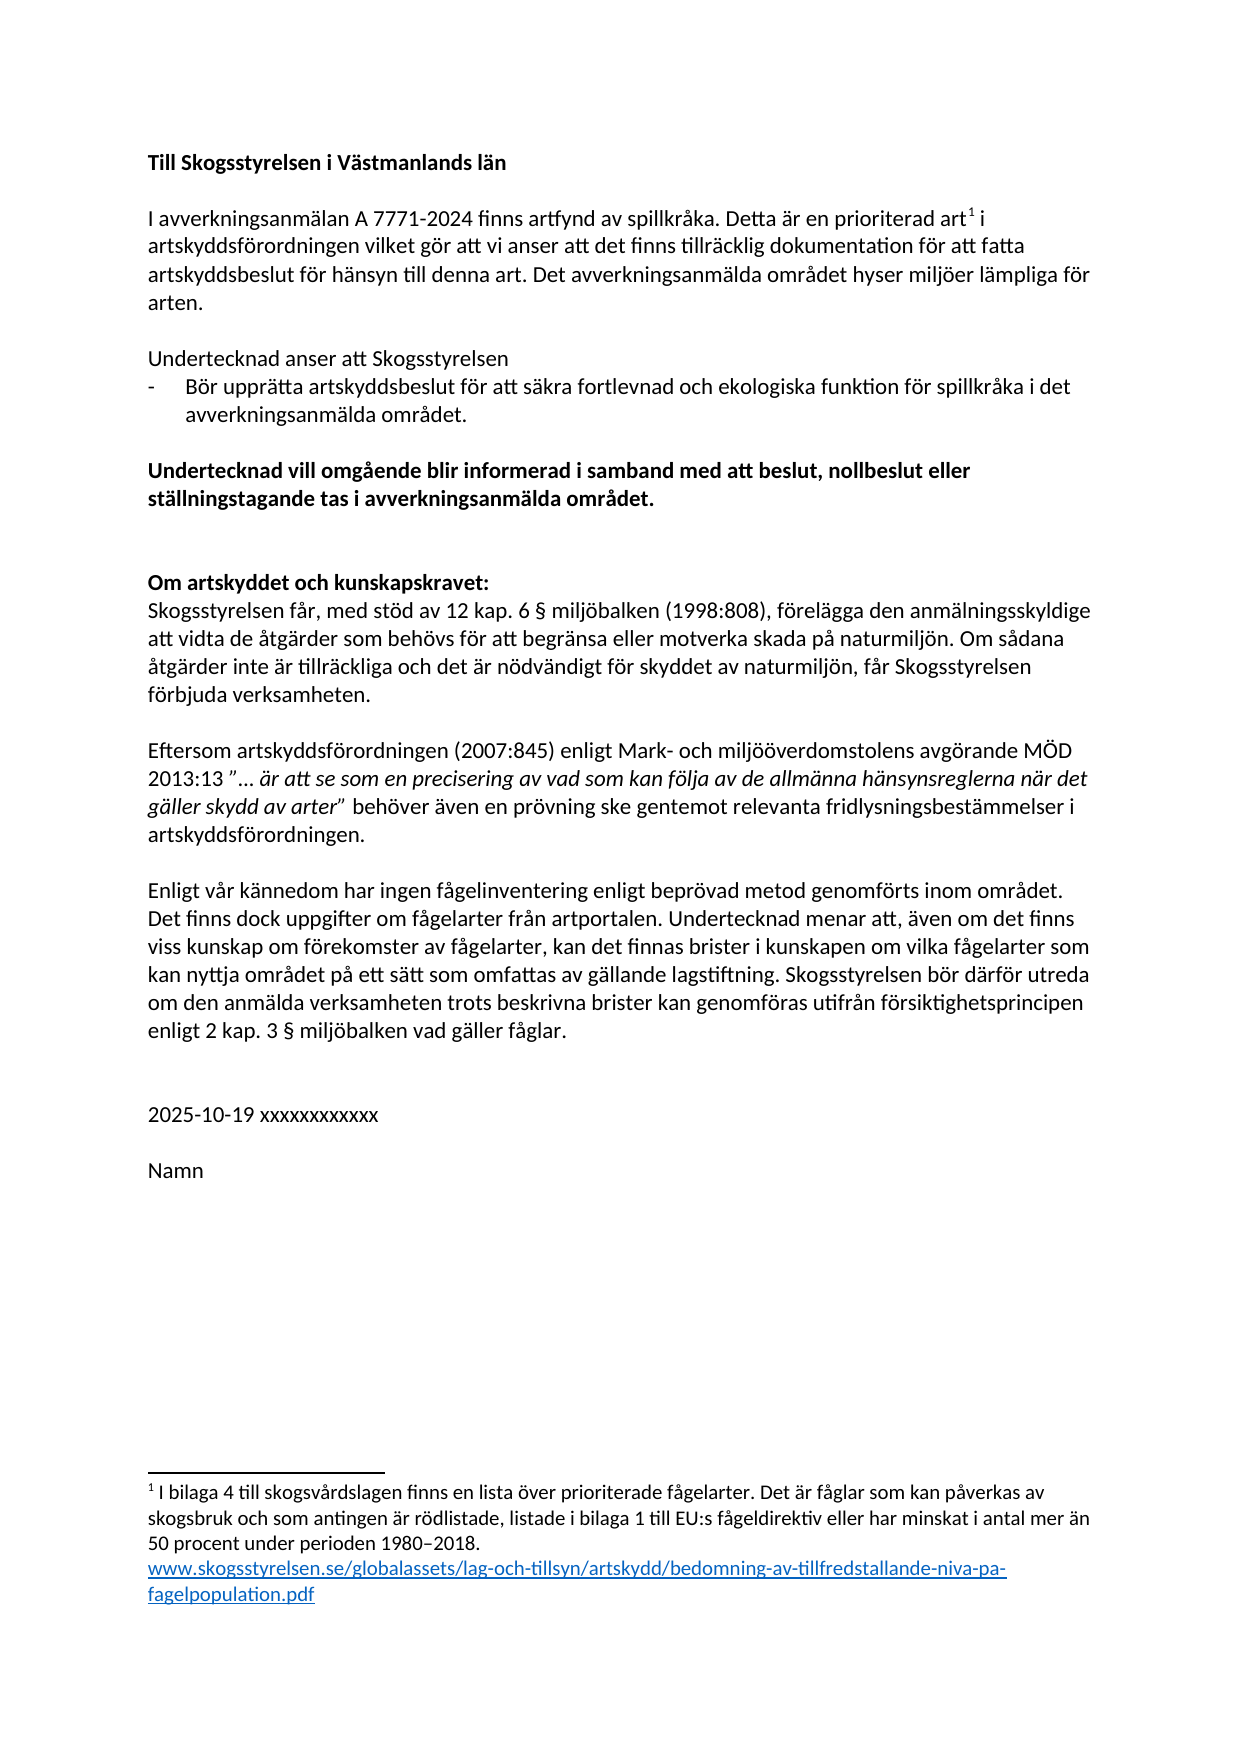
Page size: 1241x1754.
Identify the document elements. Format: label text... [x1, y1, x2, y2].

list Bör upprätta artskyddsbeslut för att säkra fortlevnad och ekologiska funktion för spillkråka i det avverkningsanmälda området. [148, 372, 1093, 428]
text Om artskyddet och kunskapskravet: [148, 568, 1093, 596]
text 2025-10-19 xxxxxxxxxxxx [148, 1100, 1093, 1128]
text Undertecknad vill omgående blir informerad i samband med att beslut, nollbeslut eller ställningstagande tas i avverkningsanmälda området. [148, 456, 1093, 512]
text I avverkningsanmälan A 7771-2024 finns artfynd av spillkråka. Detta är en prioriterad art i artskyddsförordningen vilket gör att vi anser att det finns tillräcklig dokumentation för att fatta artskyddsbeslut för hänsyn till denna art. Det avverkningsanmälda området hyser miljöer lämpliga för arten. [148, 204, 1093, 316]
text Skogsstyrelsen får, med stöd av 12 kap. 6 § miljöbalken (1998:808), förelägga den anmälningsskyldige att vidta de åtgärder som behövs för att begränsa eller motverka skada på naturmiljön. Om sådana åtgärder inte är tillräckliga och det är nödvändigt för skyddet av naturmiljön, får Skogsstyrelsen förbjuda verksamheten. [148, 596, 1093, 708]
text Undertecknad anser att Skogsstyrelsen [148, 344, 1093, 372]
text Namn [148, 1156, 1093, 1184]
text gäller skydd av arter” behöver även en prövning ske gentemot relevanta fridlysningsbestämmelser i artskyddsförordningen. [148, 792, 1093, 848]
text Till Skogsstyrelsen i Västmanlands län [148, 148, 1093, 176]
text Eftersom artskyddsförordningen (2007:845) enligt Mark- och miljööverdomstolens avgörande MÖD 2013:13 ”… är att se som en precisering av vad som kan följa av de allmänna hänsynsreglerna när det [148, 736, 1093, 792]
text Enligt vår kännedom har ingen fågelinventering enligt beprövad metod genomförts inom området. Det finns dock uppgifter om fågelarter från artportalen. Undertecknad menar att, även om det finns viss kunskap om förekomster av fågelarter, kan det finnas brister i kunskapen om vilka fågelarter som kan nyttja området på ett sätt som omfattas av gällande lagstiftning. Skogsstyrelsen bör därför utreda om den anmälda verksamheten trots beskrivna brister kan genomföras utifrån försiktighetsprincipen enligt 2 kap. 3 § miljöbalken vad gäller fåglar. [148, 876, 1093, 1044]
